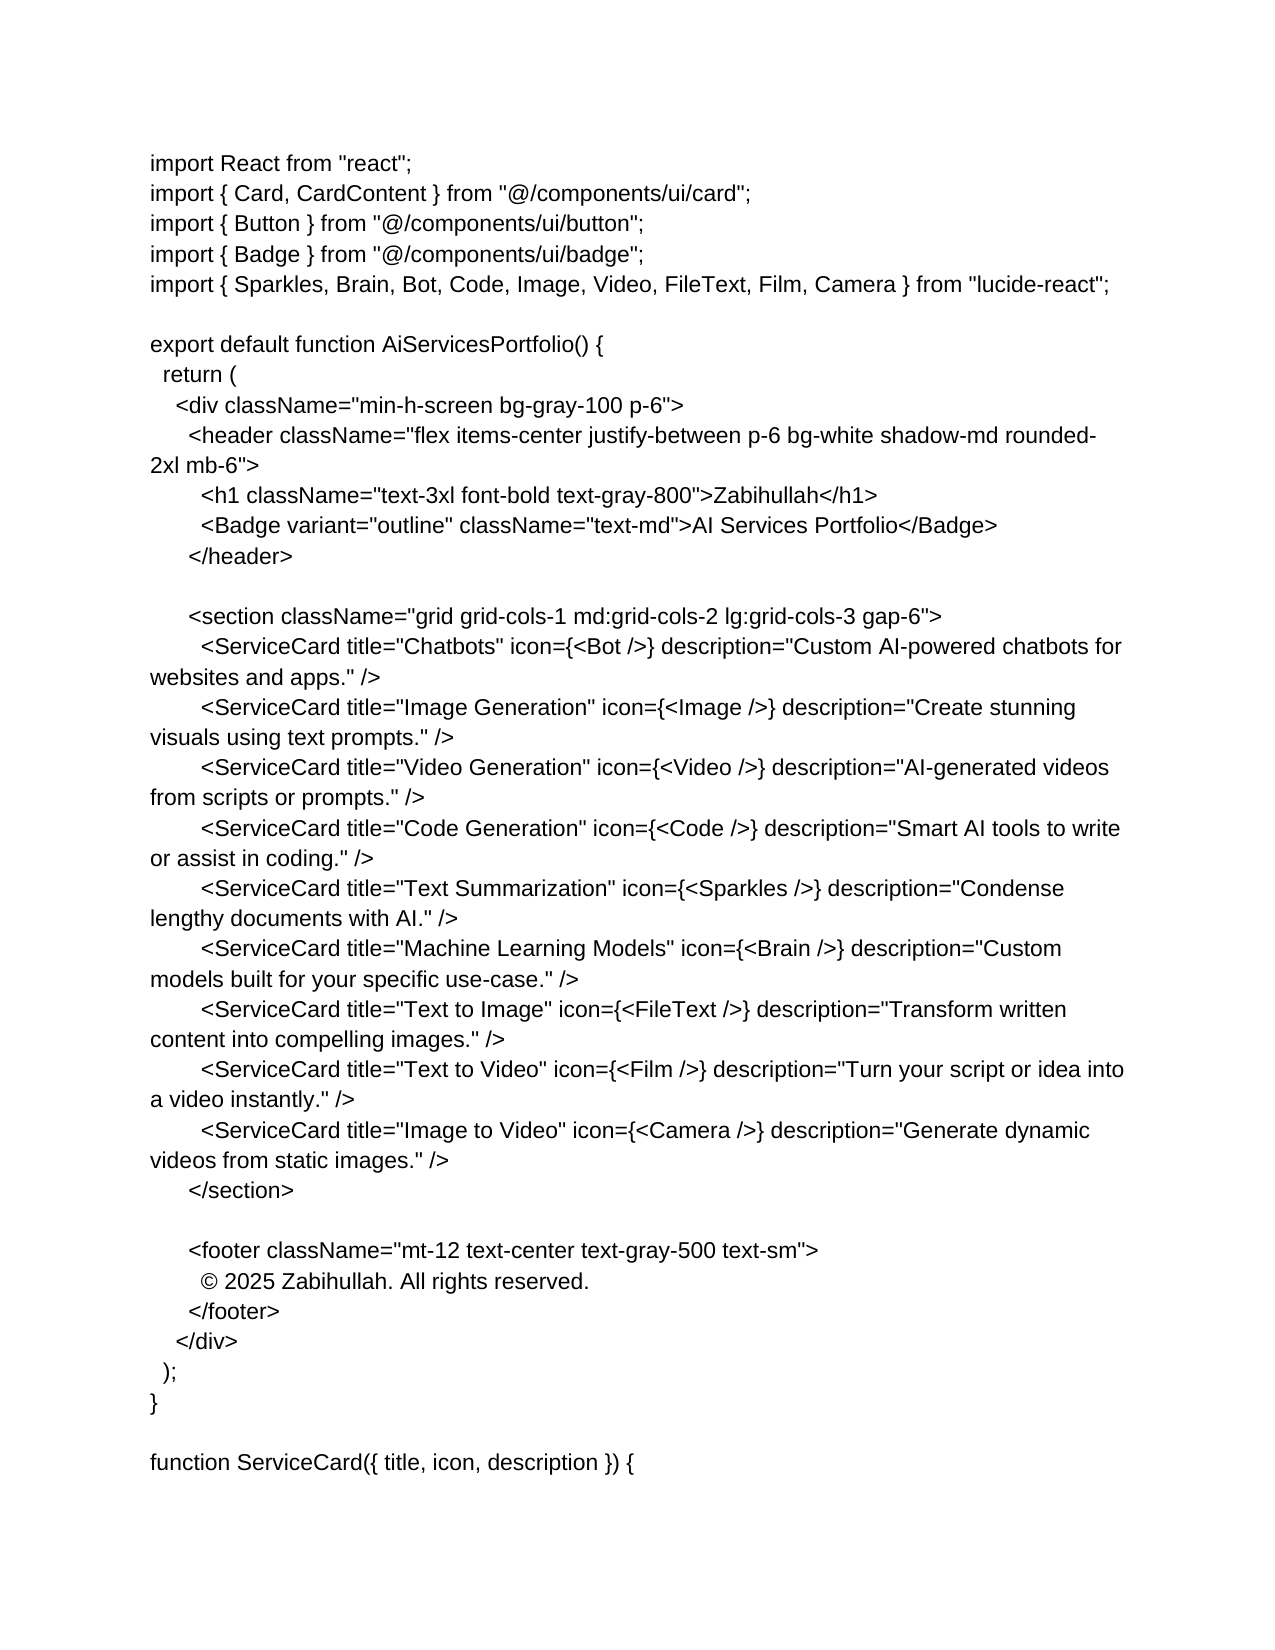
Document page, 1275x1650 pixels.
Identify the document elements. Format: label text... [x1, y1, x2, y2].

text <ServiceCard title="Image to Video" icon={<Camera />} description="Generate dynamic videos from static images." /> [150, 1117, 1125, 1173]
text </section> [150, 1177, 1125, 1203]
text </footer> [150, 1298, 1125, 1324]
text <footer className="mt-12 text-center text-gray-500 text-sm"> [150, 1237, 1125, 1264]
text import { Button } from "@/components/ui/button"; [150, 210, 1125, 237]
text } [150, 1388, 1125, 1415]
text <div className="min-h-screen bg-gray-100 p-6"> [150, 392, 1125, 418]
text <ServiceCard title="Text to Video" icon={<Film />} description="Turn your script or idea into a video instantly." /> [150, 1056, 1125, 1113]
text import { Card, CardContent } from "@/components/ui/card"; [150, 180, 1125, 207]
text <ServiceCard title="Code Generation" icon={<Code />} description="Smart AI tools to write or assist in coding." /> [150, 814, 1125, 871]
text <section className="grid grid-cols-1 md:grid-cols-2 lg:grid-cols-3 gap-6"> [150, 603, 1125, 629]
text <header className="flex items-center justify-between p-6 bg-white shadow-md rounded-2xl mb-6"> [150, 422, 1125, 478]
text <ServiceCard title="Text Summarization" icon={<Sparkles />} description="Condense lengthy documents with AI." /> [150, 875, 1125, 932]
text export default function AiServicesPortfolio() { [150, 331, 1125, 358]
text import { Sparkles, Brain, Bot, Code, Image, Video, FileText, Film, Camera } from "lucide-react"; [150, 271, 1125, 297]
text <Badge variant="outline" className="text-md">AI Services Portfolio</Badge> [150, 512, 1125, 539]
text </div> [150, 1328, 1125, 1354]
text <ServiceCard title="Video Generation" icon={<Video />} description="AI-generated videos from scripts or prompts." /> [150, 754, 1125, 811]
text ); [150, 1358, 1125, 1385]
text function ServiceCard({ title, icon, description }) { [150, 1449, 1125, 1475]
text <ServiceCard title="Machine Learning Models" icon={<Brain />} description="Custom models built for your specific use-case." /> [150, 935, 1125, 992]
text </header> [150, 543, 1125, 569]
text <ServiceCard title="Image Generation" icon={<Image />} description="Create stunning visuals using text prompts." /> [150, 694, 1125, 750]
text return ( [150, 361, 1125, 388]
text <ServiceCard title="Text to Image" icon={<FileText />} description="Transform written content into compelling images." /> [150, 996, 1125, 1052]
text <ServiceCard title="Chatbots" icon={<Bot />} description="Custom AI-powered chatbots for websites and apps." /> [150, 633, 1125, 690]
text import { Badge } from "@/components/ui/badge"; [150, 241, 1125, 267]
text © 2025 Zabihullah. All rights reserved. [150, 1268, 1125, 1294]
text <h1 className="text-3xl font-bold text-gray-800">Zabihullah</h1> [150, 482, 1125, 509]
text import React from "react"; [150, 150, 1125, 176]
